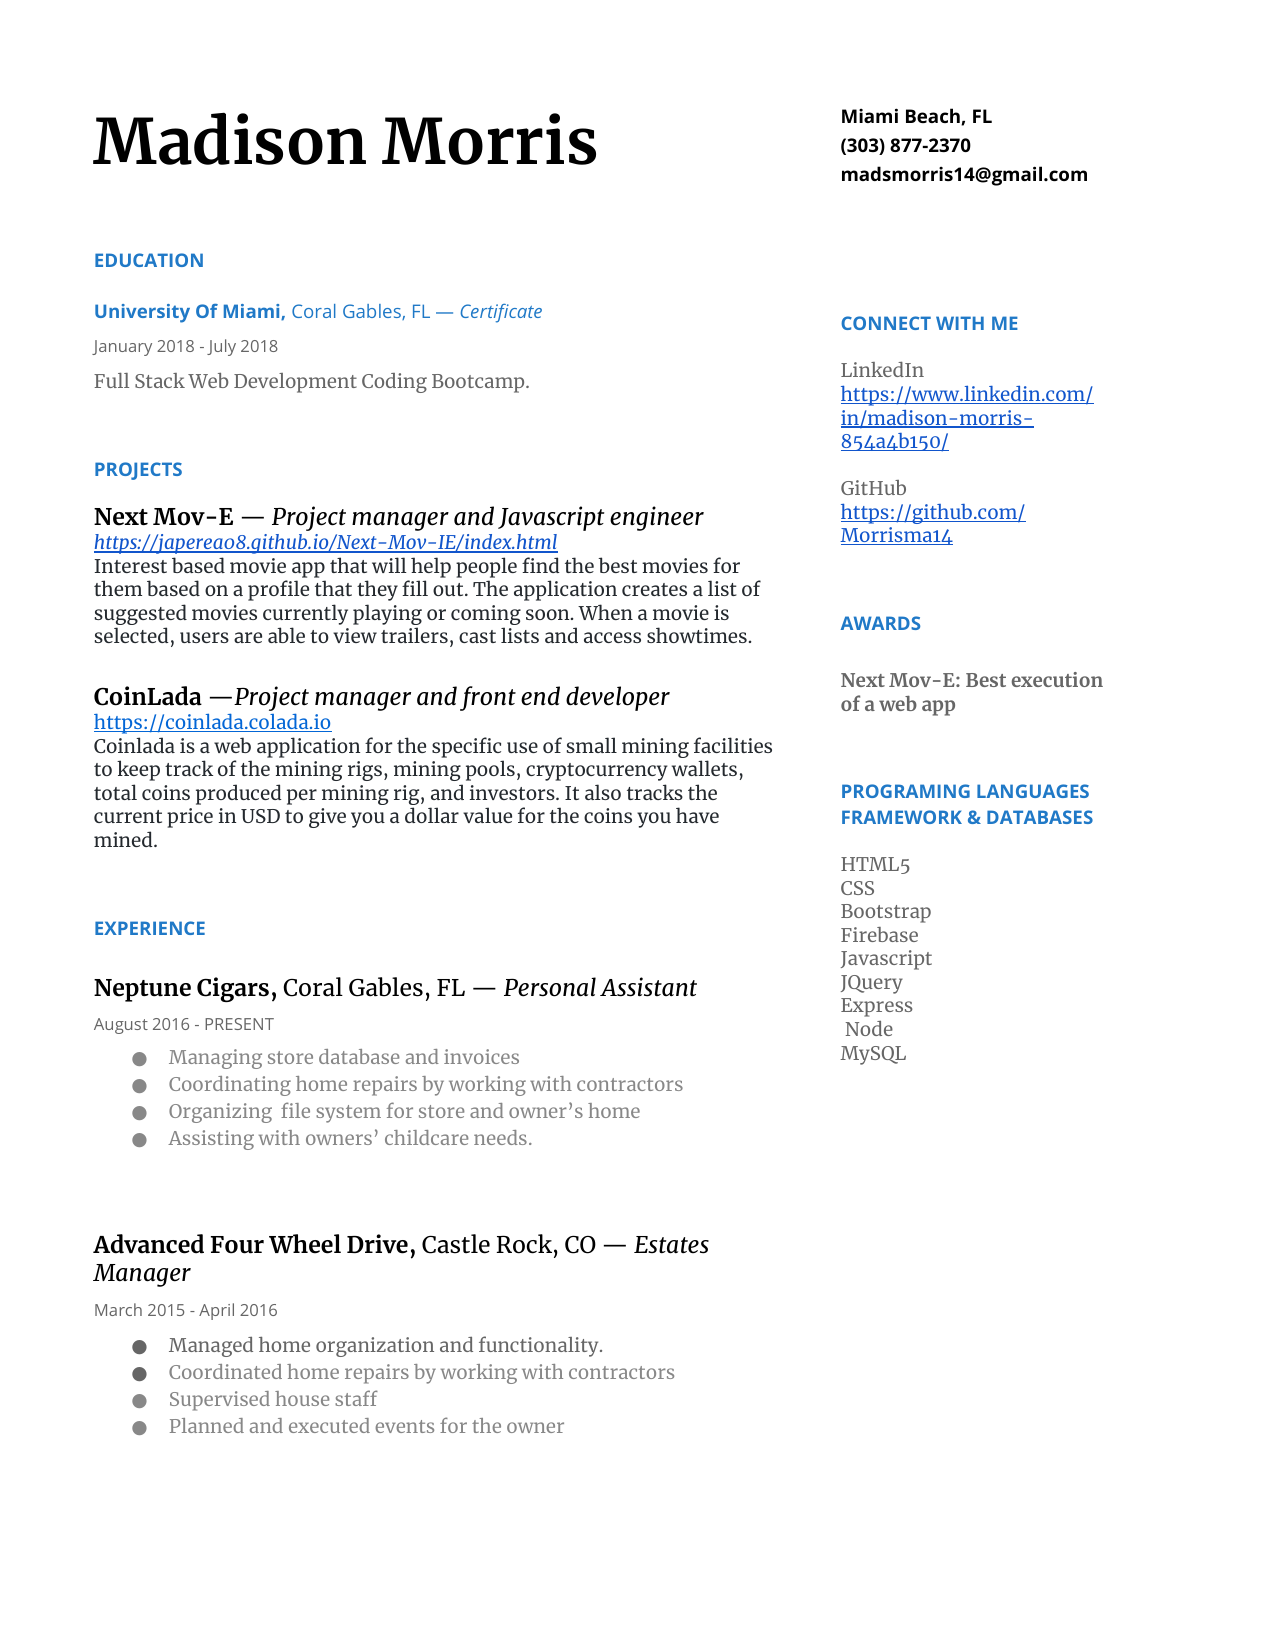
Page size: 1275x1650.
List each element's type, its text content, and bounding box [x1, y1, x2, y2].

table_cell EDUCATION University Of Miami, Coral Gables, FL — Certificate January 2018 - July 2018 Full Stack Web Development Coding Bootcamp. PROJECTS Next Mov-E — Project manager and Javascript engineer https://japerea08.github.io/Next-Mov-IE/index.html Interest based movie app that will help people find the best movies for them based on a profile that they fill out. The application creates a list of suggested movies currently playing or coming soon. When a movie is selected, users are able to view trailers, cast lists and access showtimes. CoinLada —Project manager and front end developer https://coinlada.colada.io Coinlada is a web application for the specific use of small mining facilities to keep track of the mining rigs, mining pools, cryptocurrency wallets, total coins produced per mining rig, and investors. It also tracks the current price in USD to give you a dollar value for the coins you have mined. EXPERIENCE Neptune Cigars, Coral Gables, FL — Personal Assistant August 2016 - PRESENT Managing store database and invoices Coordinating home repairs by working with contractors Organizing file system for store and owner’s home Assisting with owners’ childcare needs. Advanced Four Wheel Drive, Castle Rock, CO — Estates Manager March 2015 - April 2016 Managed home organization and functionality. Coordinated home repairs by working with contractors Supervised house staff Planned and executed events for the owner [79, 233, 825, 1499]
table_header Miami Beach, FL (303) 877-2370 madsmorris14@gmail.com [825, 88, 1169, 233]
table_cell CONNECT WITH ME LinkedIn https://www.linkedin.com/in/madison-morris-854a4b150/ GitHub https://github.com/Morrisma14 AWARDS Next Mov-E: Best execution of a web app PROGRAMING LANGUAGES FRAMEWORK & DATABASES HTML5 CSS Bootstrap Firebase Javascript JQuery Express Node MySQL [825, 233, 1169, 1499]
table_header Madison Morris [79, 88, 825, 233]
